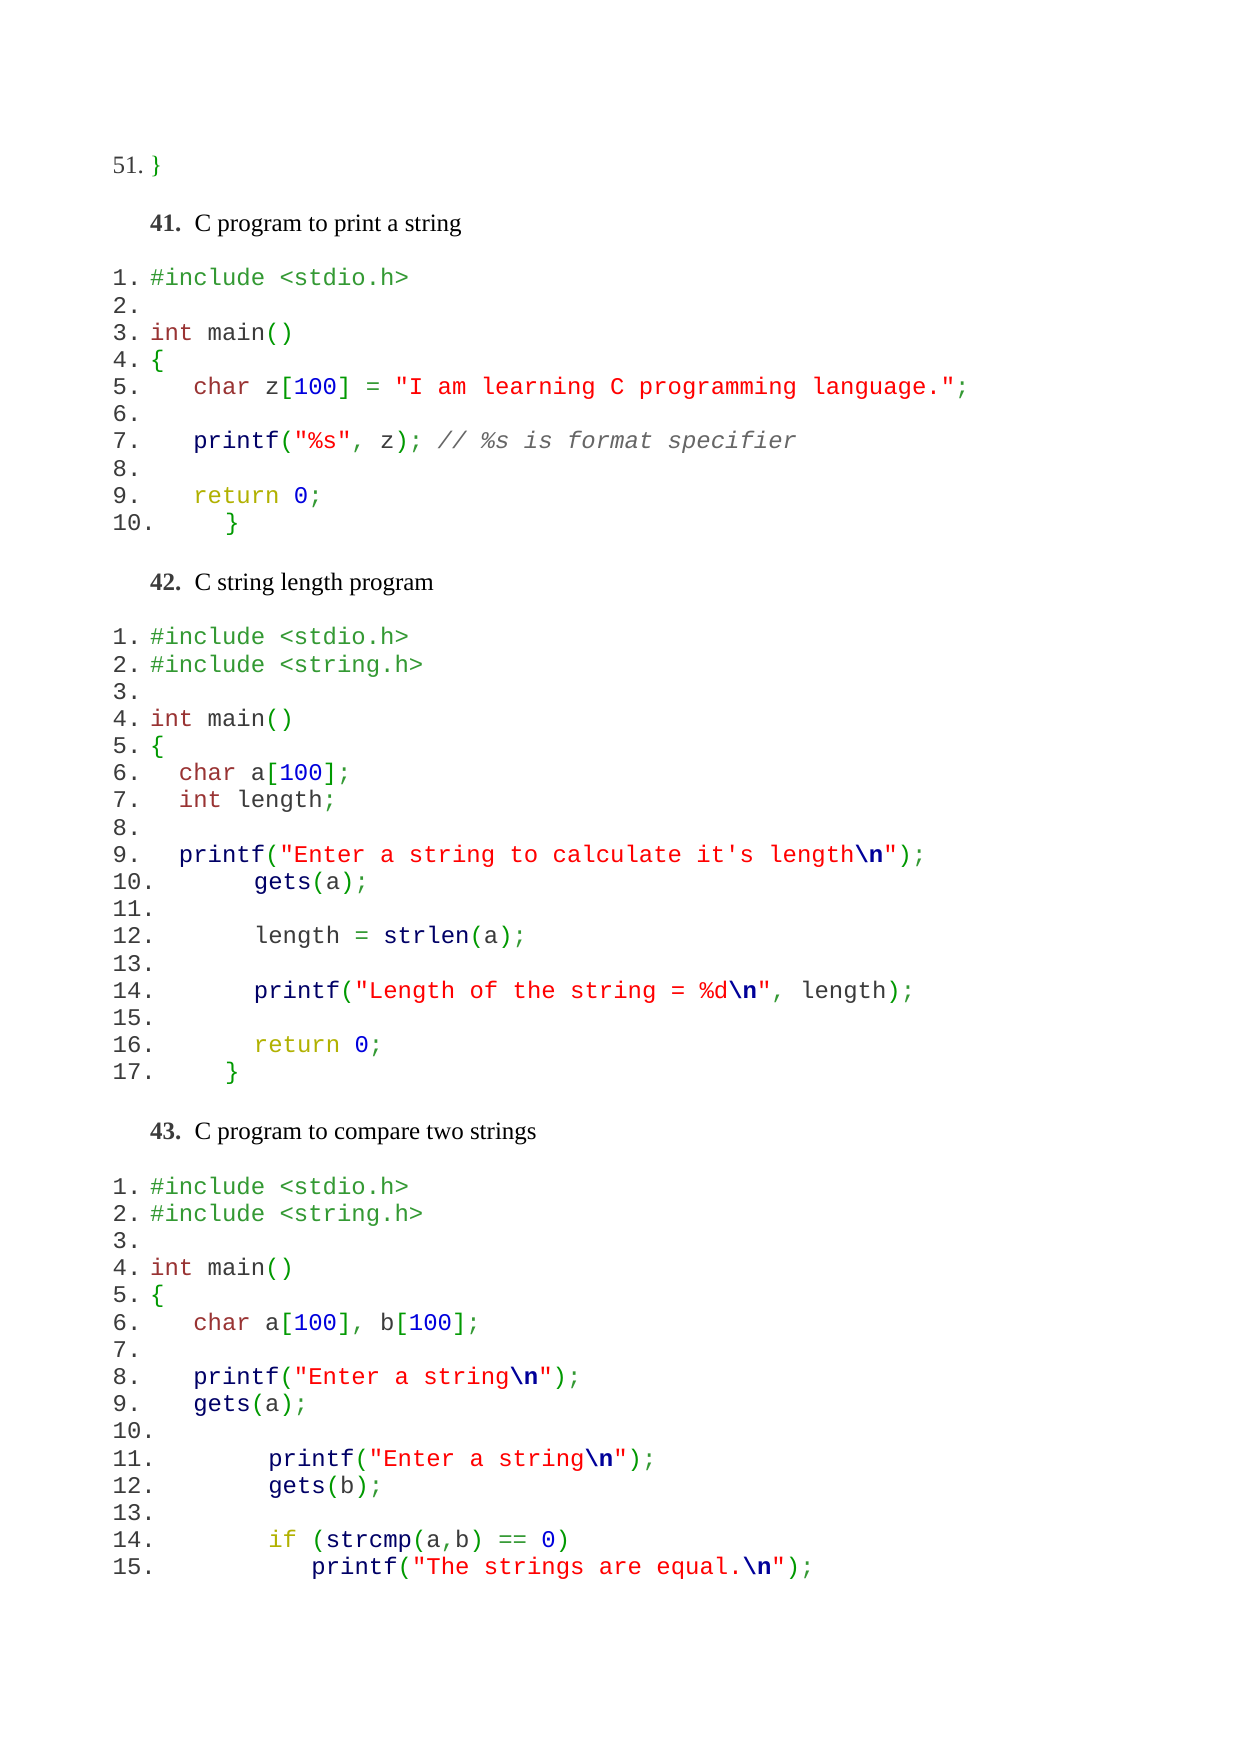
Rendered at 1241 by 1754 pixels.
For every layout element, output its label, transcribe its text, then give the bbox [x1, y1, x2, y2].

list gets(a); [112, 869, 1090, 897]
list #include <string.h> [112, 1201, 1090, 1228]
list } [112, 1060, 1090, 1087]
list gets(b); [112, 1473, 1090, 1500]
list int main() [112, 706, 1090, 733]
list char a[100], b[100]; [112, 1310, 1090, 1337]
list printf("%s", z); // %s is format specifier [112, 429, 1090, 456]
list #include <stdio.h> [112, 266, 1090, 293]
list #include <stdio.h> [112, 1174, 1090, 1201]
list gets(a); [112, 1392, 1090, 1419]
list char a[100]; [112, 761, 1090, 788]
list printf("Enter a string\n"); [112, 1446, 1090, 1473]
list printf("Enter a string to calculate it's length\n"); [112, 842, 1090, 869]
list char z[100] = "I am learning C programming language."; [112, 374, 1090, 402]
subtitle 42. C string length program [150, 567, 1090, 596]
list printf("Enter a string\n"); [112, 1364, 1090, 1392]
subtitle 43. C program to compare two strings [150, 1116, 1090, 1145]
list if (strcmp(a,b) == 0) [112, 1527, 1090, 1555]
list } [112, 150, 1090, 179]
list int main() [112, 320, 1090, 347]
list #include <stdio.h> [112, 625, 1090, 652]
list return 0; [112, 1033, 1090, 1060]
list printf("The strings are equal.\n"); [112, 1555, 1090, 1582]
subtitle 41. C program to print a string [150, 208, 1090, 237]
list int main() [112, 1256, 1090, 1283]
list #include <string.h> [112, 652, 1090, 679]
list int length; [112, 788, 1090, 815]
list } [112, 511, 1090, 538]
list { [112, 1283, 1090, 1310]
list return 0; [112, 483, 1090, 511]
list { [112, 347, 1090, 374]
list { [112, 733, 1090, 761]
list length = strlen(a); [112, 924, 1090, 951]
list printf("Length of the string = %d\n", length); [112, 978, 1090, 1005]
